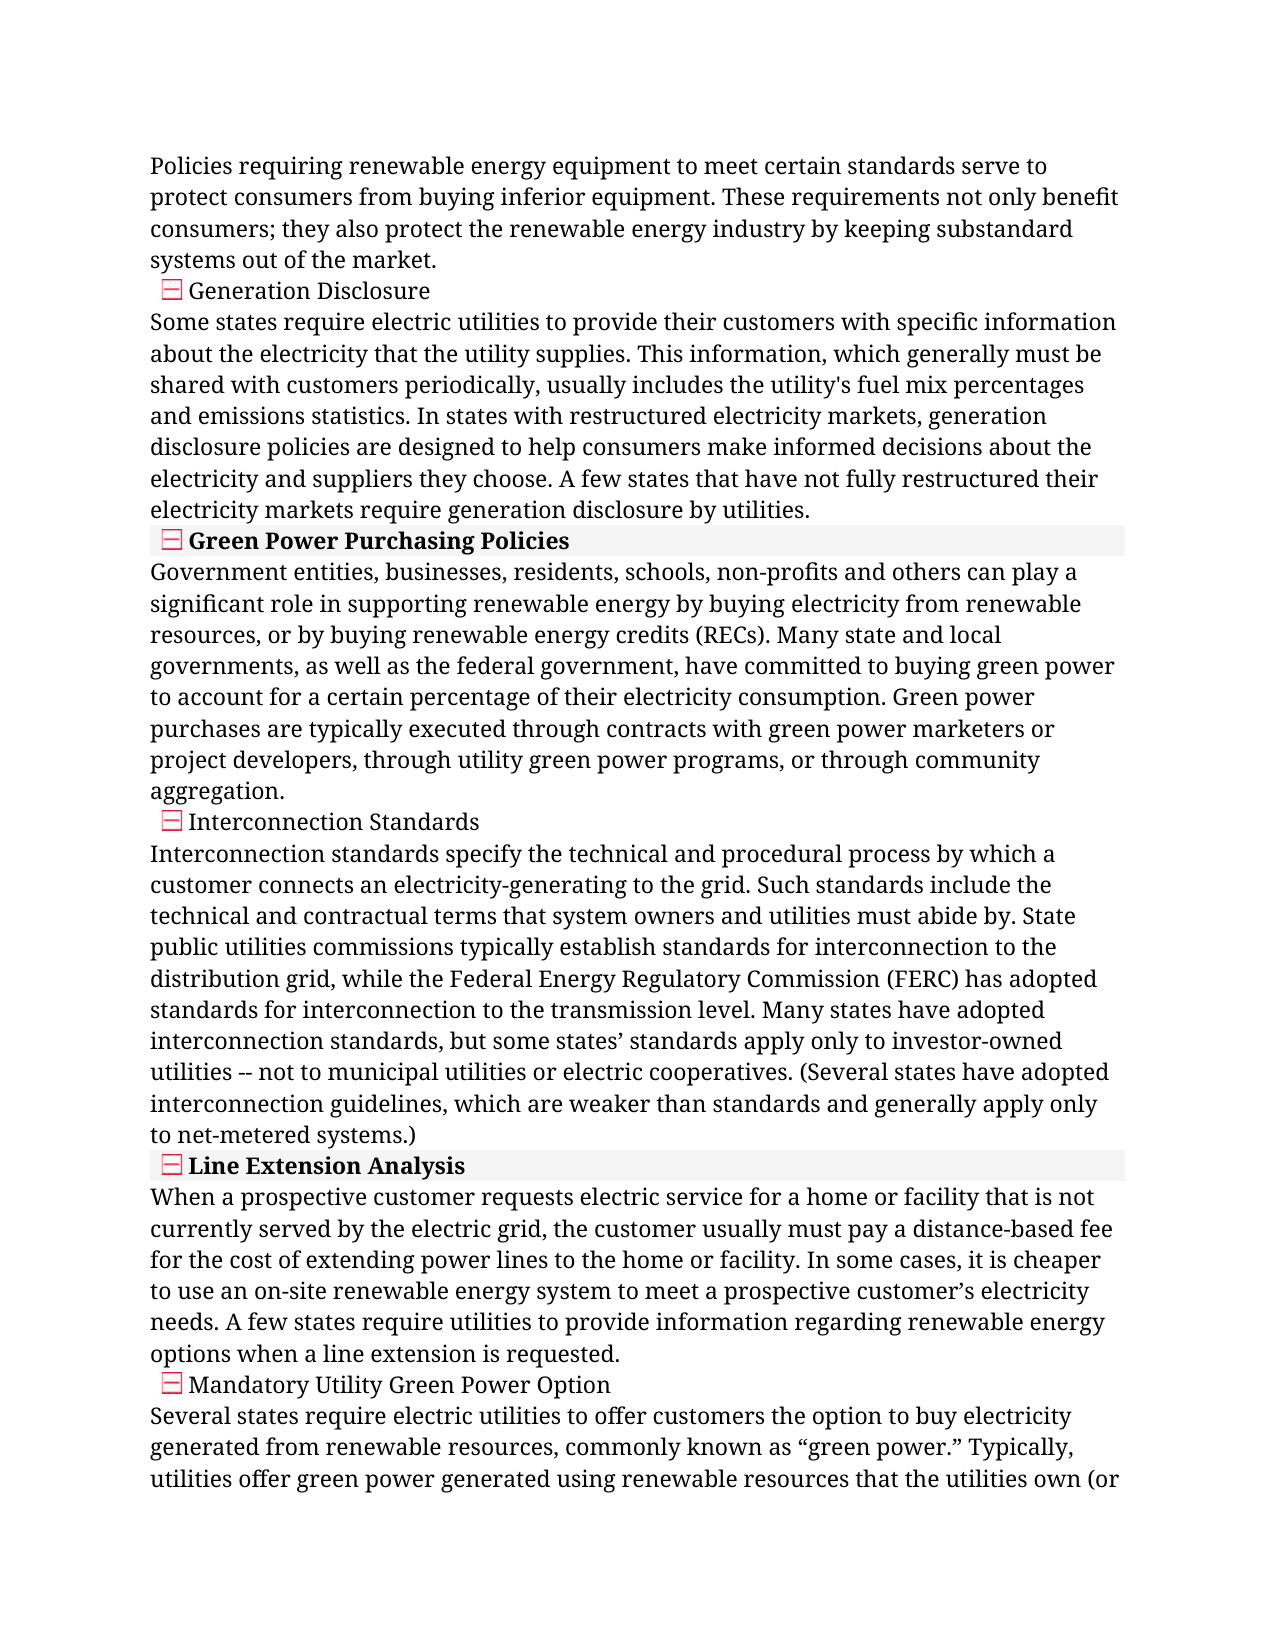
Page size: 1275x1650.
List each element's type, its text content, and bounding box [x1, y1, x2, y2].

text Interconnection Standards [150, 806, 1125, 837]
picture [161, 810, 183, 831]
text Government entities, businesses, residents, schools, non-profits and others can play a significant role in supporting renewable energy by buying electricity from renewable resources, or by buying renewable energy credits (RECs). Many state and local governments, as well as the federal government, have committed to buying green power to account for a certain percentage of their electricity consumption. Green power purchases are typically executed through contracts with green power marketers or project developers, through utility green power programs, or through community aggregation. [150, 556, 1125, 806]
text Green Power Purchasing Policies [150, 525, 1125, 556]
picture [161, 1372, 183, 1394]
text Interconnection standards specify the technical and procedural process by which a customer connects an electricity-generating to the grid. Such standards include the technical and contractual terms that system owners and utilities must abide by. State public utilities commissions typically establish standards for interconnection to the distribution grid, while the Federal Energy Regulatory Commission (FERC) has adopted standards for interconnection to the transmission level. Many states have adopted interconnection standards, but some states’ standards apply only to investor-owned utilities -- not to municipal utilities or electric cooperatives. (Several states have adopted interconnection guidelines, which are weaker than standards and generally apply only to net-metered systems.) [150, 837, 1125, 1150]
text Line Extension Analysis [150, 1150, 1125, 1181]
picture [161, 1154, 183, 1175]
text Mandatory Utility Green Power Option [150, 1369, 1125, 1400]
text Generation Disclosure [150, 275, 1125, 306]
picture [161, 529, 183, 550]
text When a prospective customer requests electric service for a home or facility that is not currently served by the electric grid, the customer usually must pay a distance-based fee for the cost of extending power lines to the home or facility. In some cases, it is cheaper to use an on-site renewable energy system to meet a prospective customer’s electricity needs. A few states require utilities to provide information regarding renewable energy options when a line extension is requested. [150, 1181, 1125, 1369]
picture [161, 279, 183, 300]
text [150, 1400, 1125, 1494]
text Policies requiring renewable energy equipment to meet certain standards serve to protect consumers from buying inferior equipment. These requirements not only benefit consumers; they also protect the renewable energy industry by keeping substandard systems out of the market. [150, 150, 1125, 275]
text Some states require electric utilities to provide their customers with specific information about the electricity that the utility supplies. This information, which generally must be shared with customers periodically, usually includes the utility's fuel mix percentages and emissions statistics. In states with restructured electricity markets, generation disclosure policies are designed to help consumers make informed decisions about the electricity and suppliers they choose. A few states that have not fully restructured their electricity markets require generation disclosure by utilities. [150, 306, 1125, 525]
